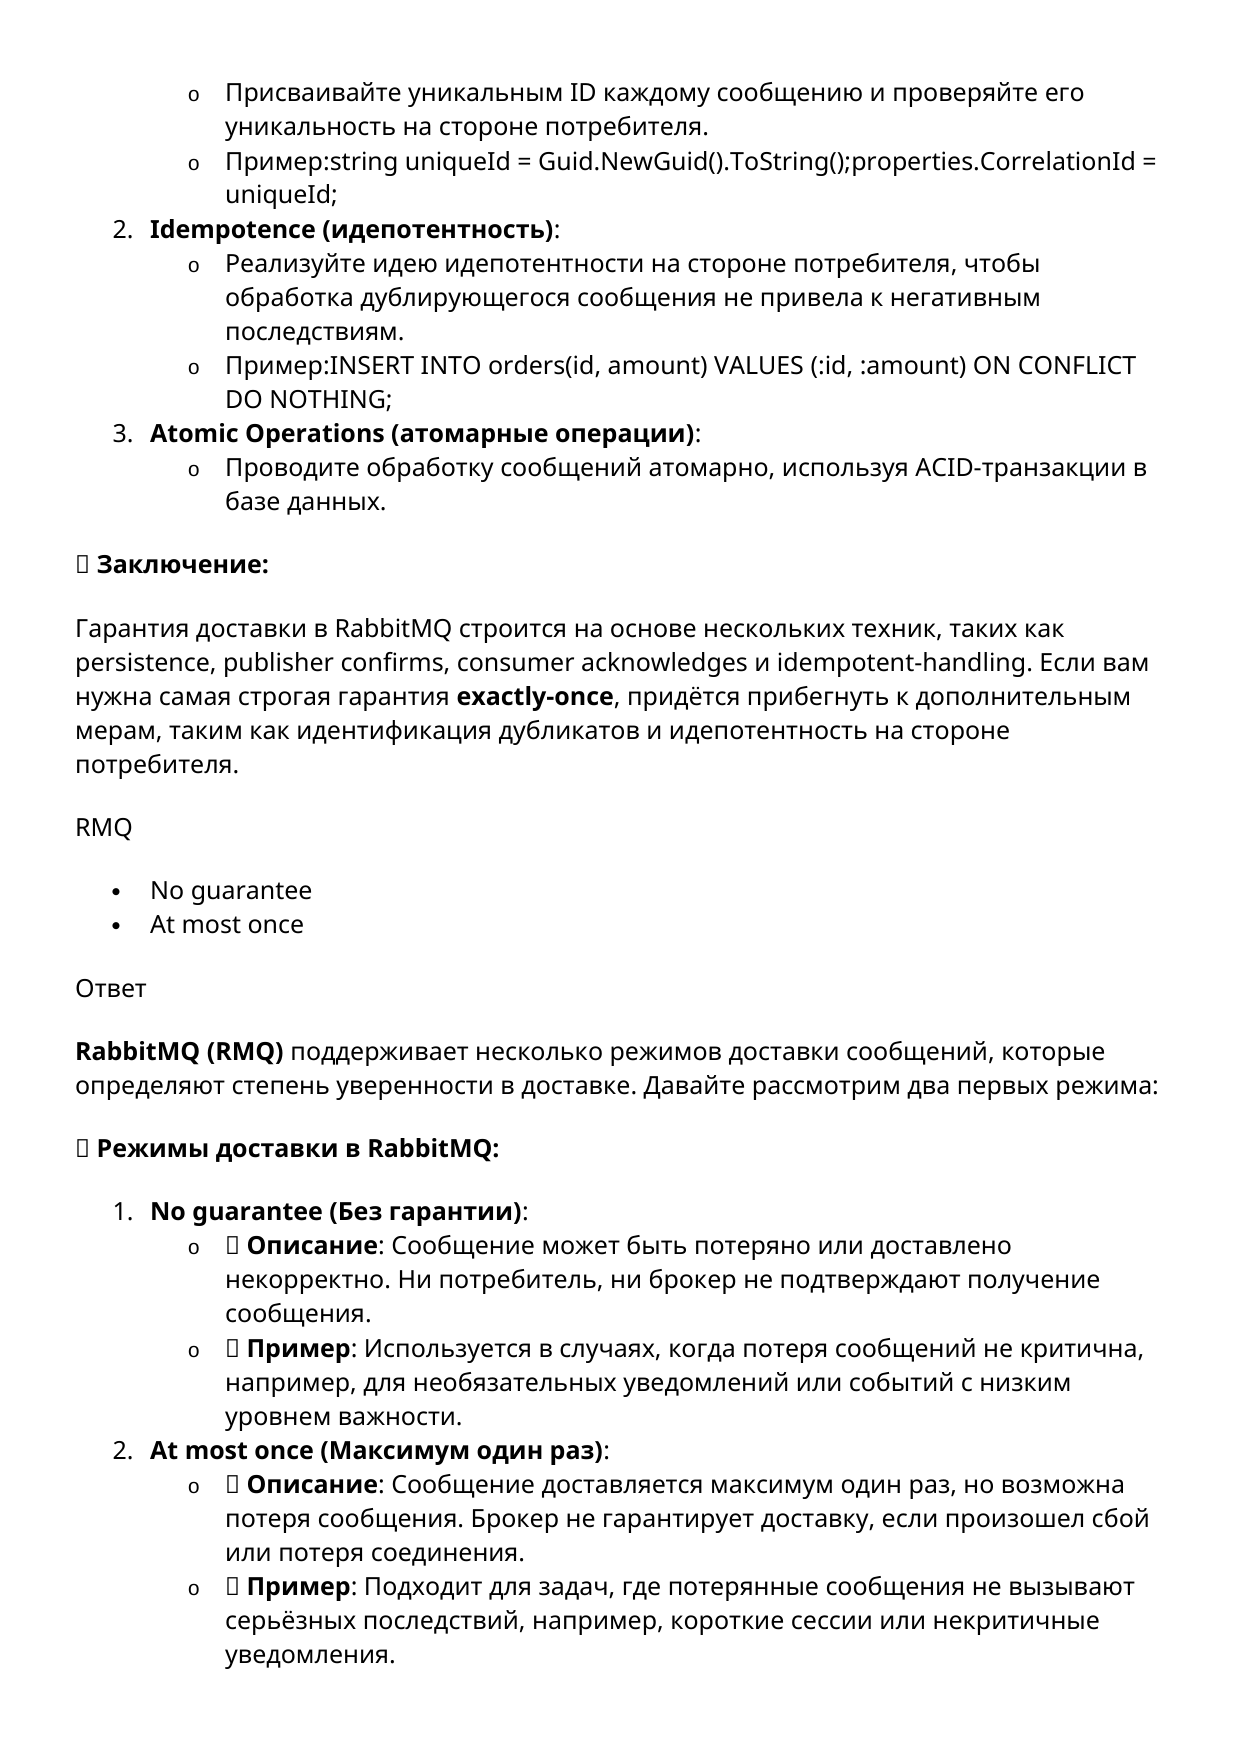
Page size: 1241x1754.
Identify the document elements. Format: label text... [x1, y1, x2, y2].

text 🔥 Режимы доставки в RabbitMQ: [75, 1131, 1165, 1165]
list At most once (Максимум один раз): [112, 1432, 1165, 1466]
list Пример:string uniqueId = Guid.NewGuid().ToString();properties.CorrelationId = uniqueId; [187, 143, 1165, 211]
list Проводите обработку сообщений атомарно, используя ACID-транзакции в базе данных. [187, 450, 1165, 518]
list Пример:INSERT INTO orders(id, amount) VALUES (:id, :amount) ON CONFLICT DO NOTHING; [187, 347, 1165, 416]
list Реализуйте идею идепотентности на стороне потребителя, чтобы обработка дублирующегося сообщения не привела к негативным последствиям. [187, 245, 1165, 347]
text Гарантия доставки в RabbitMQ строится на основе нескольких техник, таких как persistence, publisher confirms, consumer acknowledges и idempotent-handling. Если вам нужна самая строгая гарантия exactly-once, придётся прибегнуть к дополнительным мерам, таким как идентификация дубликатов и идепотентность на стороне потребителя. [75, 610, 1165, 781]
list No guarantee [112, 873, 1165, 907]
text 📌 Заключение: [75, 547, 1165, 581]
list Присваивайте уникальным ID каждому сообщению и проверяйте его уникальность на стороне потребителя. [187, 75, 1165, 143]
list At most once [112, 907, 1165, 941]
text RabbitMQ (RMQ) поддерживает несколько режимов доставки сообщений, которые определяют степень уверенности в доставке. Давайте рассмотрим два первых режима: [75, 1033, 1165, 1102]
text Ответ [75, 970, 1165, 1004]
text RMQ [75, 810, 1165, 844]
list Idempotence (идепотентность): [112, 211, 1165, 245]
list Atomic Operations (атомарные операции): [112, 416, 1165, 450]
list 📌 Пример: Используется в случаях, когда потеря сообщений не критична, например, для необязательных уведомлений или событий с низким уровнем важности. [187, 1330, 1165, 1432]
list 🔑 Описание: Сообщение доставляется максимум один раз, но возможна потеря сообщения. Брокер не гарантирует доставку, если произошел сбой или потеря соединения. [187, 1466, 1165, 1569]
list No guarantee (Без гарантии): [112, 1194, 1165, 1228]
list 📌 Пример: Подходит для задач, где потерянные сообщения не вызывают серьёзных последствий, например, короткие сессии или некритичные уведомления. [187, 1569, 1165, 1671]
list 🔑 Описание: Сообщение может быть потеряно или доставлено некорректно. Ни потребитель, ни брокер не подтверждают получение сообщения. [187, 1228, 1165, 1330]
